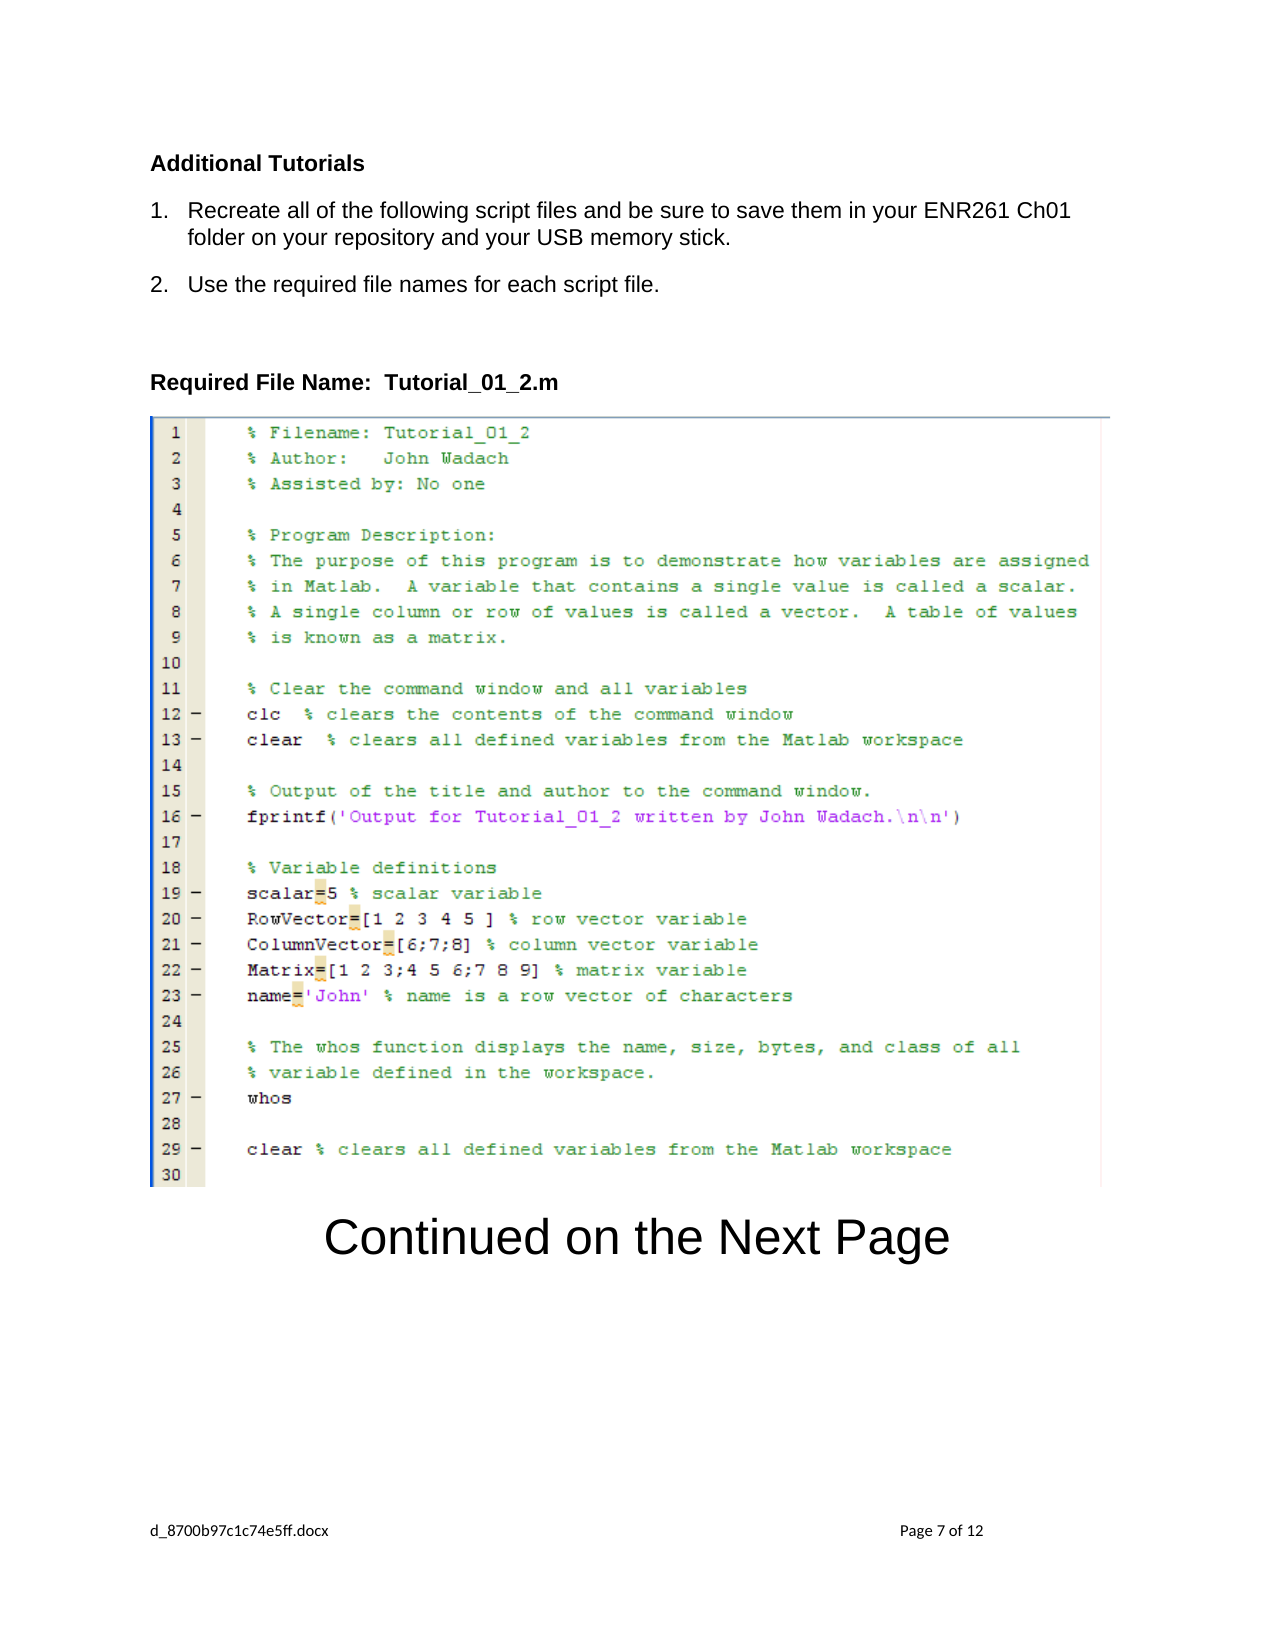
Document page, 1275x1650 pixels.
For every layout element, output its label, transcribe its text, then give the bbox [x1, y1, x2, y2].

picture [150, 416, 1111, 1187]
text Additional Tutorials [150, 150, 1125, 176]
text 1. Recreate all of the following script files and be sure to save them in your ENR261 Ch01 folder on your repository and your USB memory stick. [150, 197, 1125, 250]
text 2. Use the required file names for each script file. [150, 271, 1125, 297]
text Required File Name: Tutorial_01_2.m [150, 369, 1125, 395]
text Continued on the Next Page [150, 1208, 1125, 1265]
